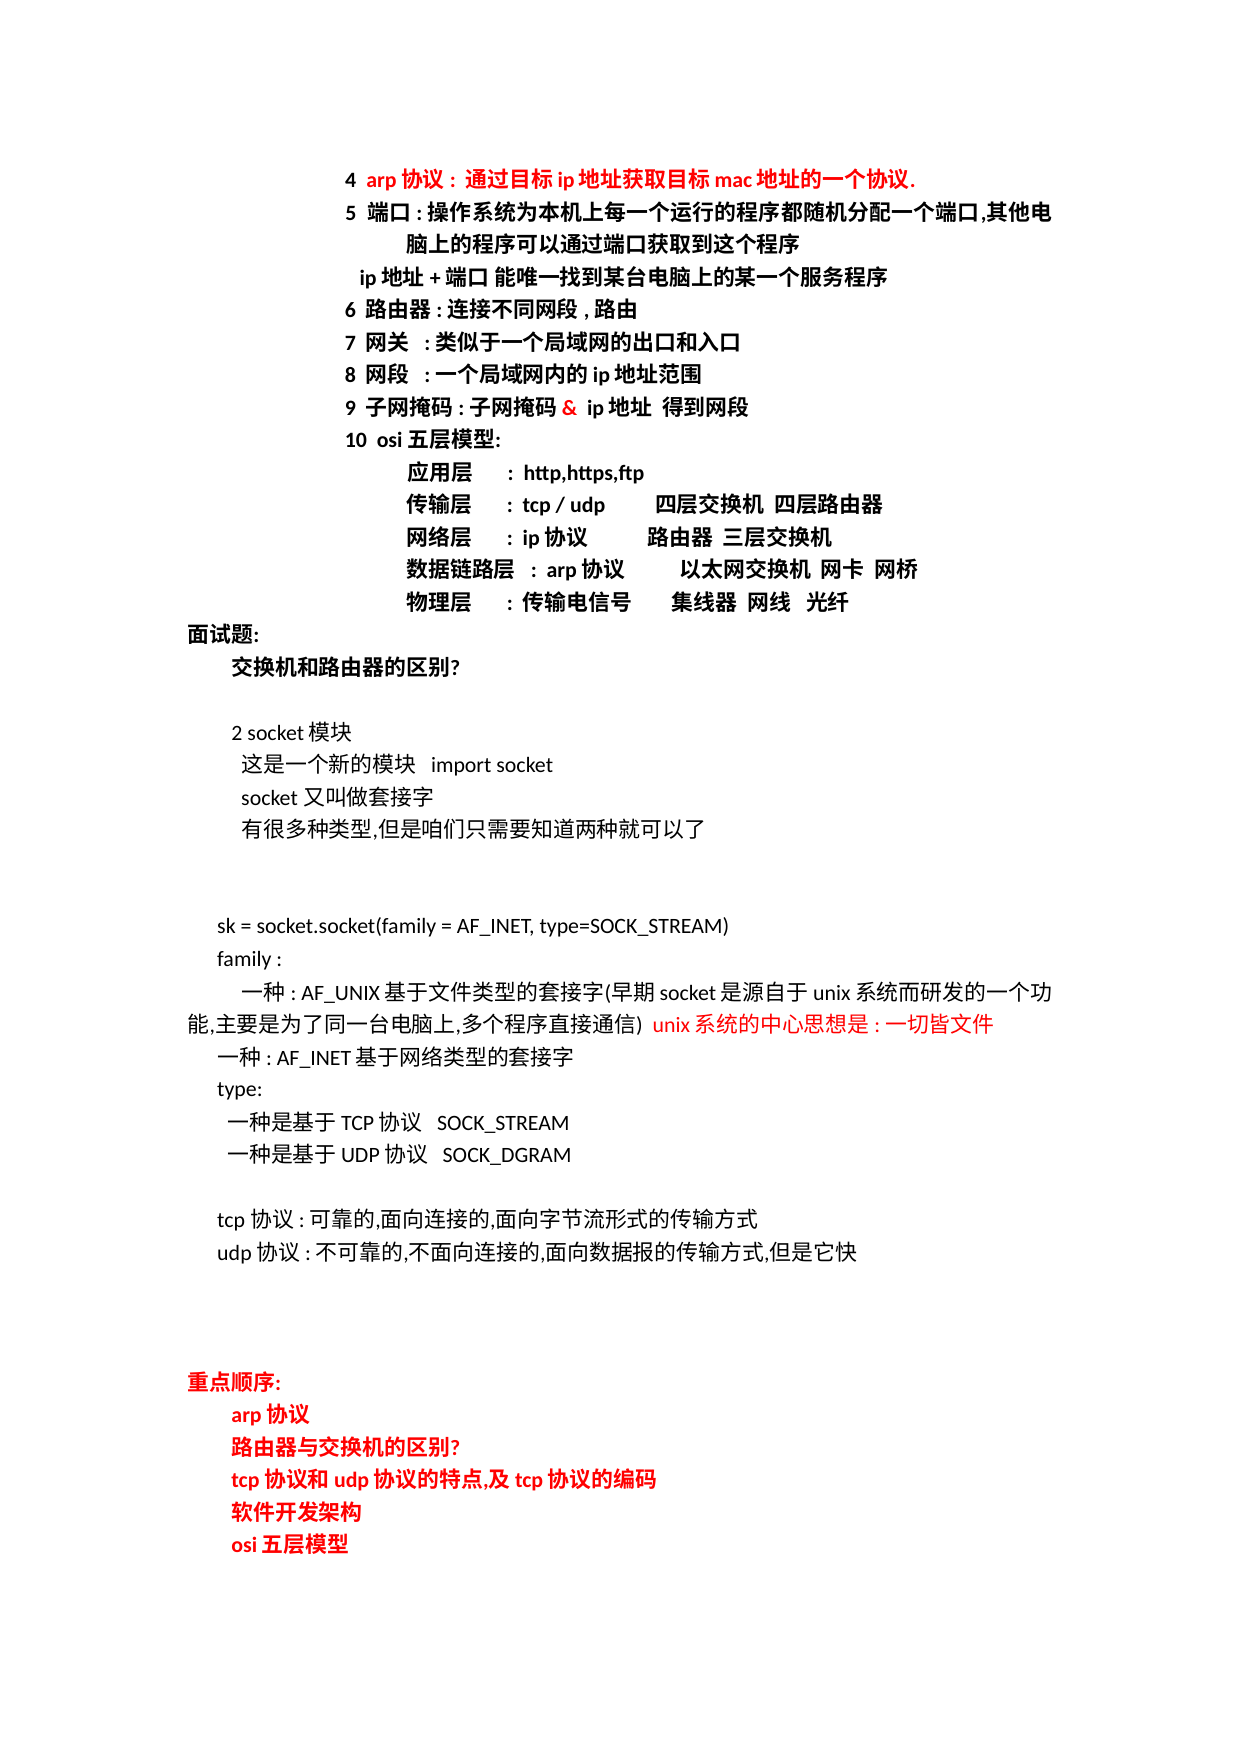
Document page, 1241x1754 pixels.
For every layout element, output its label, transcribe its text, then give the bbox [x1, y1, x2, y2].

text 9 子网掩码 : 子网掩码 & ip地址 得到网段 [330, 389, 1053, 422]
text 一种 : AF_INET基于网络类型的套接字 [187, 1039, 1053, 1072]
text 7 网关 : 类似于一个局域网的出口和入口 [330, 324, 1053, 357]
text 重点顺序: [187, 1364, 1053, 1397]
text type: [187, 1072, 1053, 1104]
text 5 端口 : 操作系统为本机上每一个运行的程序都随机分配一个端口,其他电脑上的程序可以通过端口获取到这个程序 [330, 194, 1053, 259]
text 软件开发架构 [187, 1494, 1053, 1527]
text 一种是基于TCP协议 SOCK_STREAM [187, 1104, 1053, 1137]
text sk = socket.socket(family = AF_INET, type=SOCK_STREAM) [187, 909, 1053, 942]
text 6 路由器 : 连接不同网段 , 路由 [330, 292, 1053, 324]
text 一种 : AF_UNIX基于文件类型的套接字(早期socket是源自于unix系统而研发的一个功能,主要是为了同一台电脑上,多个程序直接通信) unix系统的中心思想是 : 一切皆文件 [187, 974, 1053, 1039]
text arp协议 [187, 1397, 1053, 1429]
text 传输层 : tcp / udp 四层交换机 四层路由器 [406, 487, 1053, 519]
text tcp协议和udp协议的特点,及tcp协议的编码 [187, 1462, 1053, 1494]
text 路由器与交换机的区别? [187, 1429, 1053, 1462]
text ip地址 + 端口 能唯一找到某台电脑上的某一个服务程序 [330, 259, 1053, 292]
text 一种是基于UDP协议 SOCK_DGRAM [187, 1137, 1053, 1169]
text udp协议 : 不可靠的,不面向连接的,面向数据报的传输方式,但是它快 [187, 1234, 1053, 1267]
text 物理层 : 传输电信号 集线器 网线 光纤 [362, 584, 1053, 617]
text 2 socket模块 [187, 714, 1053, 747]
text socket 又叫做套接字 [187, 779, 1053, 812]
text 交换机和路由器的区别? [187, 649, 1053, 682]
text 应用层 : http,https,ftp [187, 454, 1053, 487]
text 10 osi 五层模型: [330, 422, 1053, 454]
text 网络层 : ip协议 路由器 三层交换机 [362, 519, 1053, 552]
text 这是一个新的模块 import socket [187, 747, 1053, 779]
text tcp 协议 : 可靠的,面向连接的,面向字节流形式的传输方式 [187, 1202, 1053, 1234]
text family : [187, 942, 1053, 974]
text 4 arp协议 : 通过目标ip地址获取目标mac地址的一个协议. [187, 162, 1053, 194]
text osi五层模型 [187, 1527, 1053, 1559]
text 8 网段 : 一个局域网内的ip地址范围 [330, 357, 1053, 389]
text 有很多种类型,但是咱们只需要知道两种就可以了 [187, 812, 1053, 844]
text 数据链路层 : arp协议 以太网交换机 网卡 网桥 [362, 552, 1053, 584]
text 面试题: [187, 617, 1053, 649]
